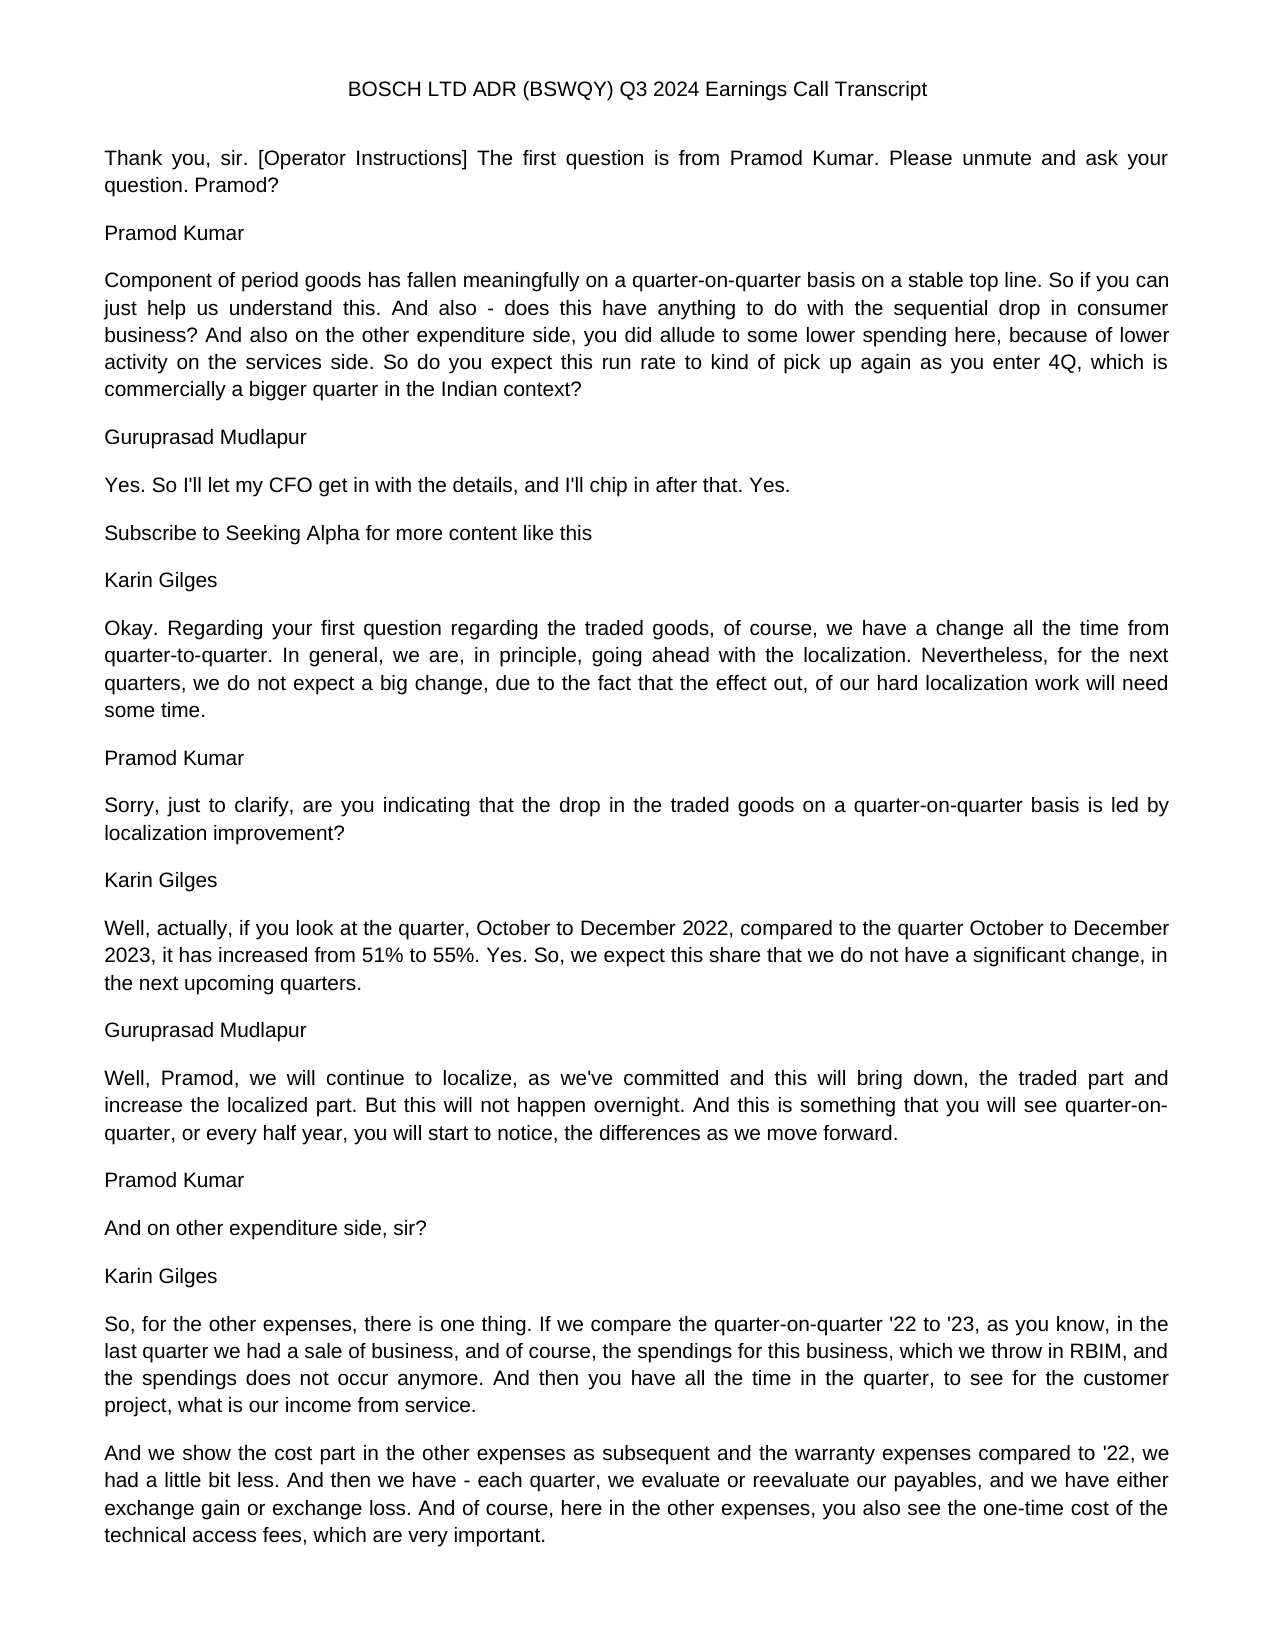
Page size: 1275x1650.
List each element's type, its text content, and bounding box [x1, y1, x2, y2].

text Pramod Kumar [104, 1165, 1171, 1192]
text Yes. So I'll let my CFO get in with the details, and I'll chip in after that. Yes. [104, 469, 1171, 496]
text Karin Gilges [104, 565, 1171, 592]
text So, for the other expenses, there is one thing. If we compare the quarter-on-quarter '22 to '23, as you know, in the last quarter we had a sale of business, and of course, the spendings for this business, which we throw in RBIM, and the spendings does not occur anymore. And then you have all the time in the quarter, to see for the customer project, what is our income from service. [104, 1309, 1171, 1417]
text Pramod Kumar [104, 742, 1171, 769]
text Sorry, just to clarify, are you indicating that the drop in the traded goods on a quarter-on-quarter basis is led by localization improvement? [104, 790, 1171, 844]
text Component of period goods has fallen meaningfully on a quarter-on-quarter basis on a stable top line. So if you can just help us understand this. And also - does this have anything to do with the sequential drop in consumer business? And also on the other expenditure side, you did allude to some lower spending here, because of lower activity on the services side. So do you expect this run rate to kind of pick up again as you enter 4Q, which is commercially a bigger quarter in the Indian context? [104, 265, 1171, 401]
text Thank you, sir. [Operator Instructions] The first question is from Pramod Kumar. Please unmute and ask your question. Pramod? [104, 142, 1171, 196]
text Well, actually, if you look at the quarter, October to December 2022, compared to the quarter October to December 2023, it has increased from 51% to 55%. Yes. So, we expect this share that we do not have a significant change, in the next upcoming quarters. [104, 913, 1171, 994]
text Karin Gilges [104, 865, 1171, 892]
text And we show the cost part in the other expenses as subsequent and the warranty expenses compared to '22, we had a little bit less. And then we have - each quarter, we evaluate or reevaluate our payables, and we have either exchange gain or exchange loss. And of course, here in the other expenses, you also see the one-time cost of the technical access fees, which are very important. [104, 1438, 1171, 1546]
text Okay. Regarding your first question regarding the traded goods, of course, we have a change all the time from quarter-to-quarter. In general, we are, in principle, going ahead with the localization. Nevertheless, for the next quarters, we do not expect a big change, due to the fact that the effect out, of our hard localization work will need some time. [104, 613, 1171, 721]
text Subscribe to Seeking Alpha for more content like this [104, 517, 1171, 544]
text Karin Gilges [104, 1261, 1171, 1288]
text Guruprasad Mudlapur [104, 1015, 1171, 1042]
text And on other expenditure side, sir? [104, 1213, 1171, 1240]
text Well, Pramod, we will continue to localize, as we've committed and this will bring down, the traded part and increase the localized part. But this will not happen overnight. And this is something that you will see quarter-on-quarter, or every half year, you will start to notice, the differences as we move forward. [104, 1063, 1171, 1144]
text Guruprasad Mudlapur [104, 421, 1171, 448]
text Pramod Kumar [104, 217, 1171, 244]
